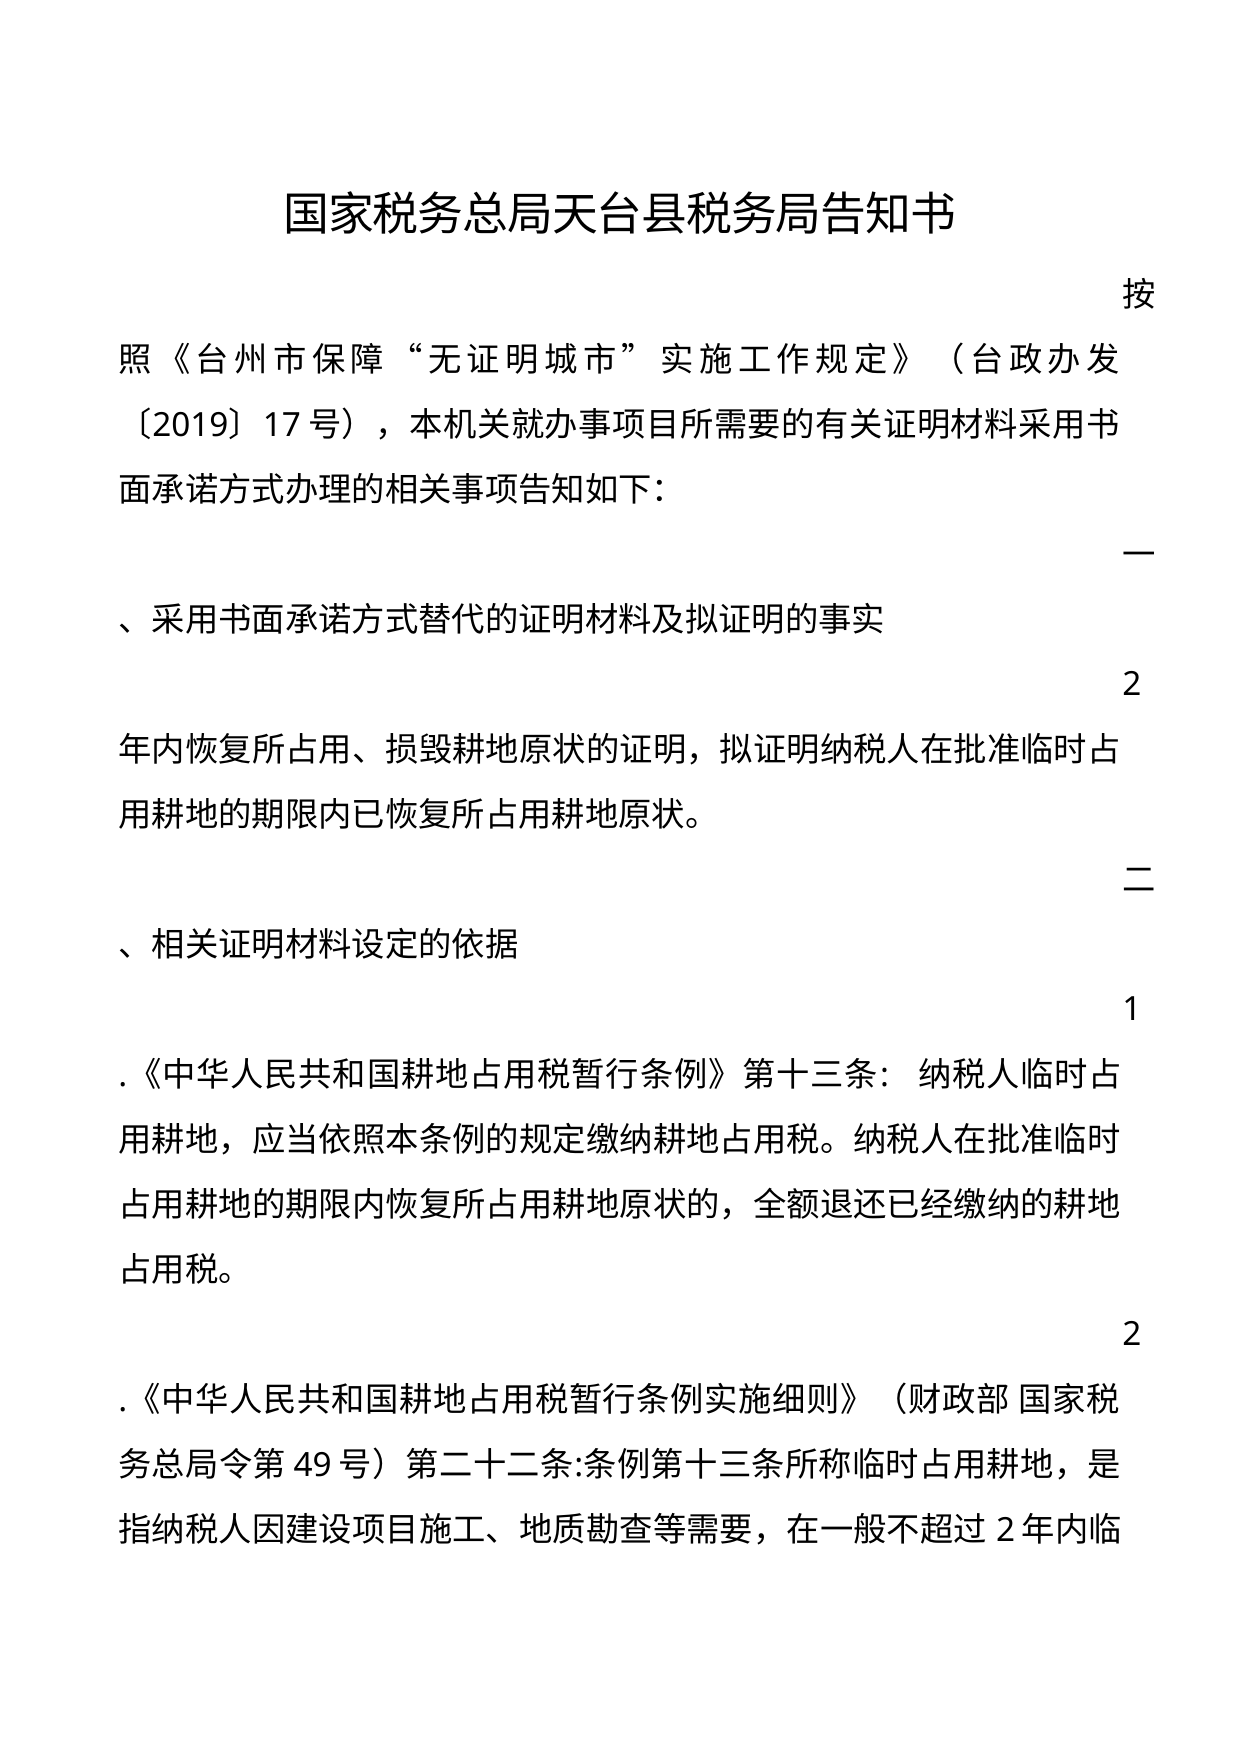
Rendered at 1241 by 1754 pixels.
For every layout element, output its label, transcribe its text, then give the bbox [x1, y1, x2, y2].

text 1.《中华人民共和国耕地占用税暂行条例》第十三条: 纳税人临时占用耕地，应当依照本条例的规定缴纳耕地占用税。纳税人在批准临时占用耕地的期限内恢复所占用耕地原状的，全额退还已经缴纳的耕地占用税。 [118, 974, 1122, 1299]
text 国家税务总局天台县税务局告知书 [118, 162, 1122, 259]
text 一、采用书面承诺方式替代的证明材料及拟证明的事实 [118, 519, 1122, 649]
text 二、相关证明材料设定的依据 [118, 844, 1122, 974]
text 按照《台州市保障“无证明城市”实施工作规定》（台政办发〔2019〕17号），本机关就办事项目所需要的有关证明材料采用书面承诺方式办理的相关事项告知如下： [118, 259, 1122, 519]
text 2年内恢复所占用、损毁耕地原状的证明，拟证明纳税人在批准临时占用耕地的期限内已恢复所占用耕地原状。 [118, 649, 1122, 844]
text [118, 1299, 1122, 1559]
